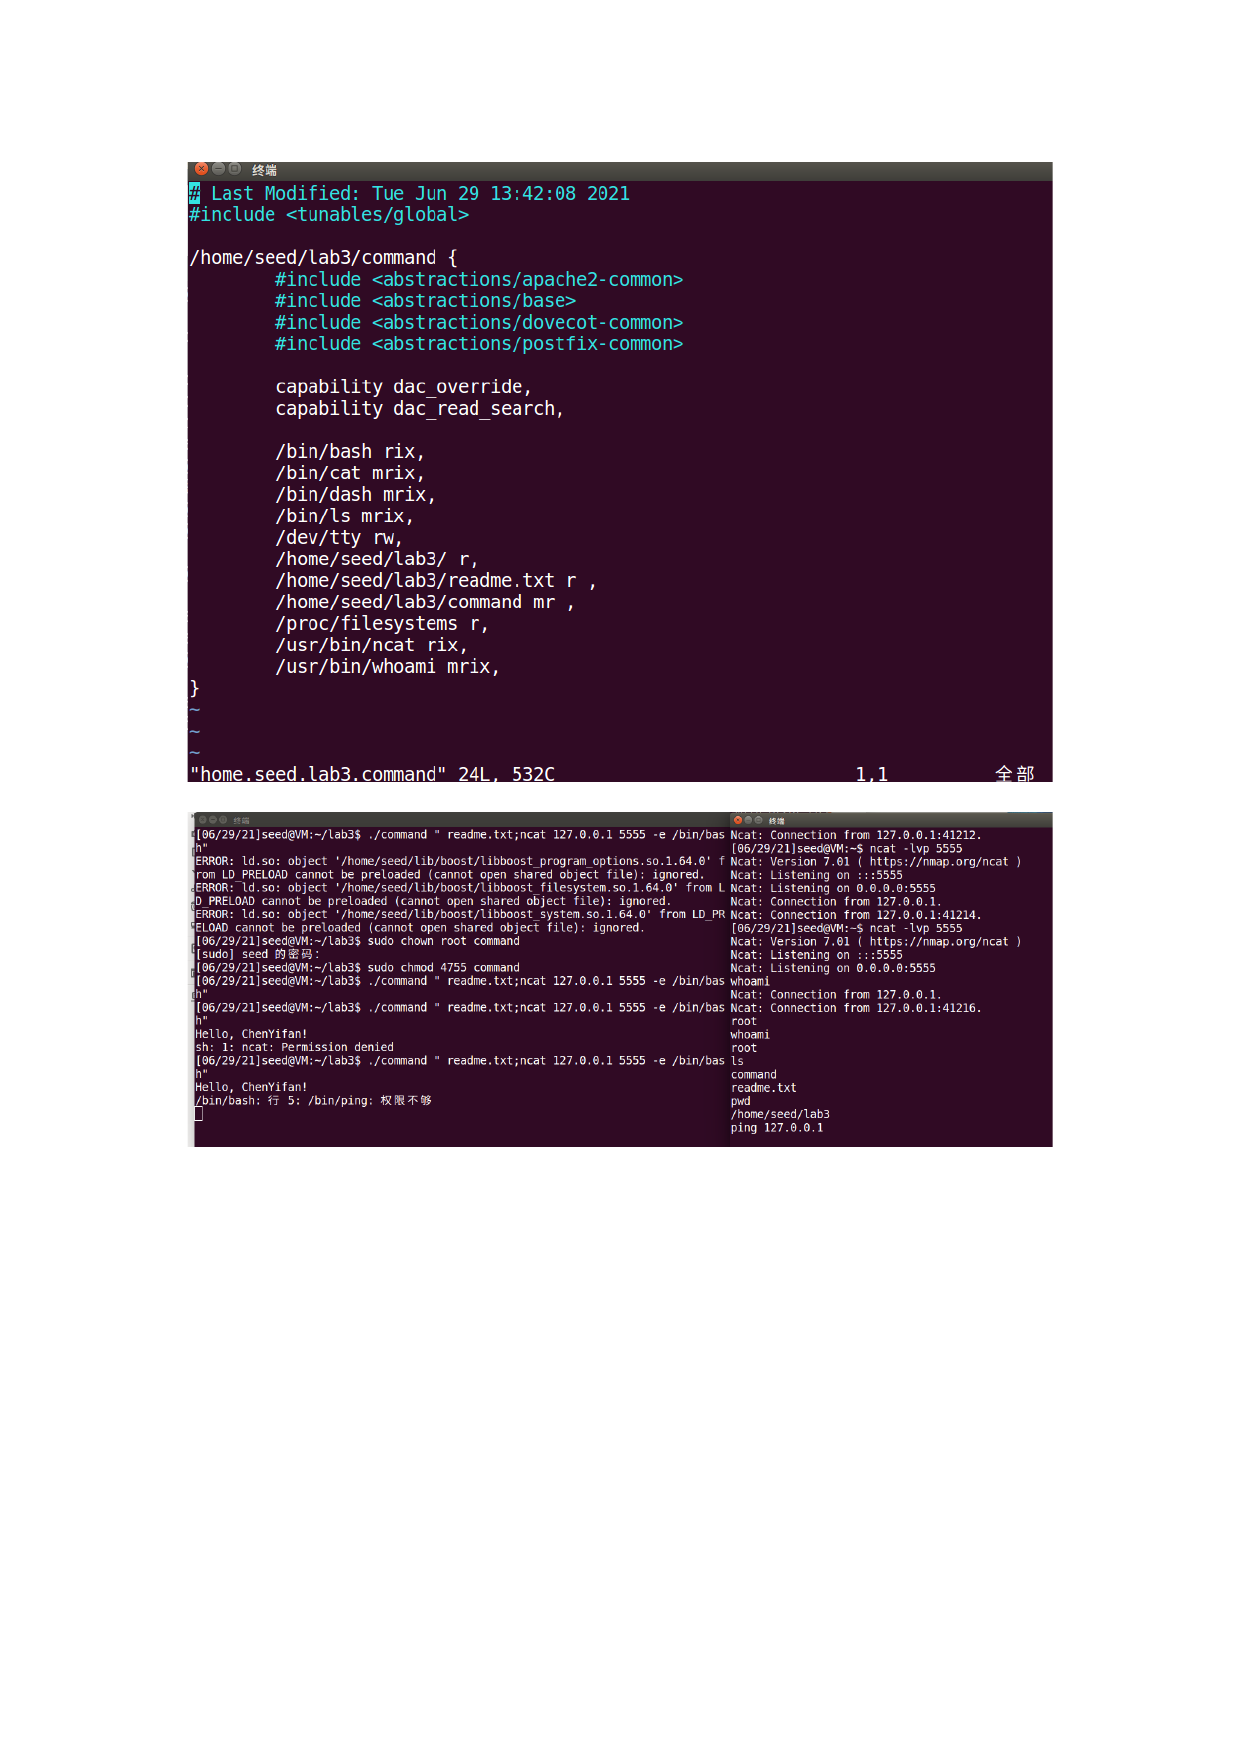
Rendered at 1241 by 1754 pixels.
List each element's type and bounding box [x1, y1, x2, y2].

picture [187, 812, 1053, 1147]
picture [187, 162, 1053, 782]
